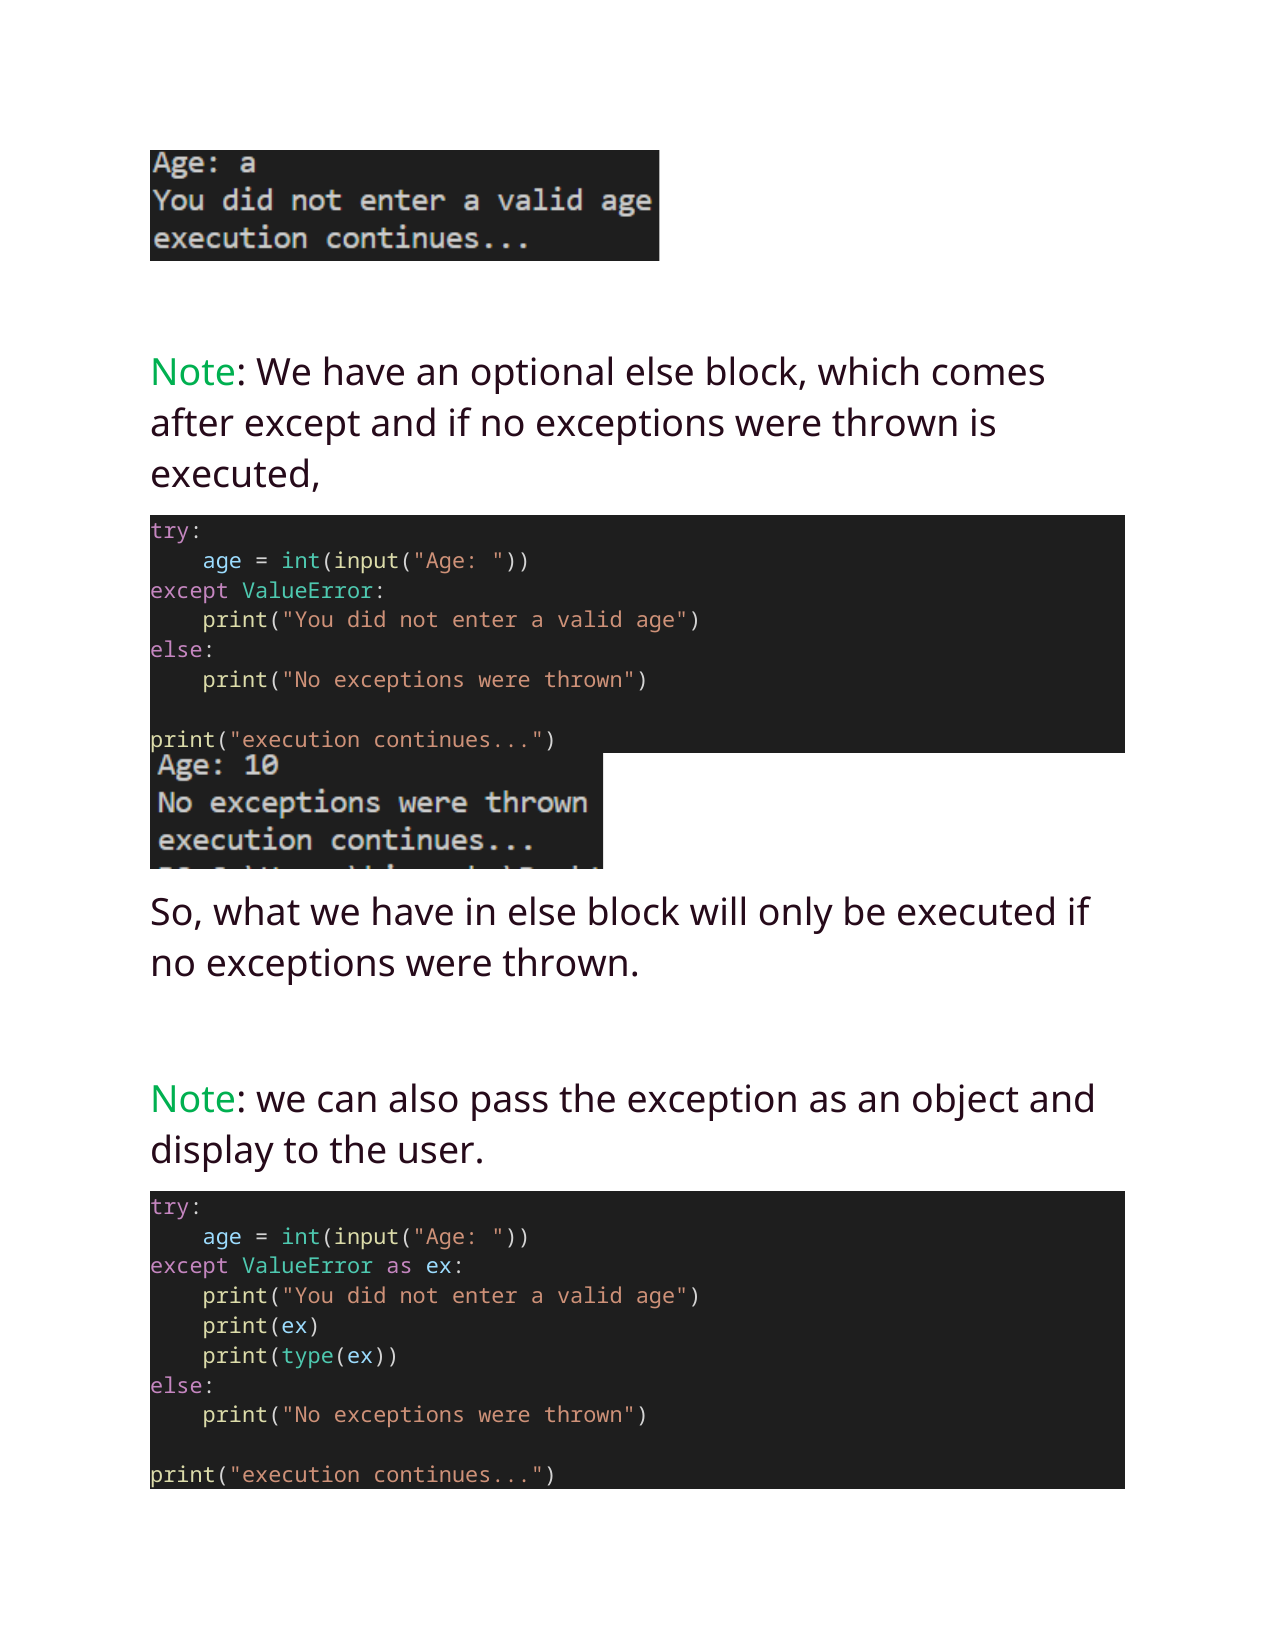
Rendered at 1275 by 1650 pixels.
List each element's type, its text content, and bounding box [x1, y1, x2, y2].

text Note: We have an optional else block, which comes after except and if no exceptions were thrown is executed, [150, 345, 1125, 498]
text except ValueError as ex: [150, 1251, 1125, 1280]
text print(type(ex)) [150, 1340, 1125, 1370]
text So, what we have in else block will only be executed if no exceptions were thrown. [150, 886, 1125, 988]
text try: [150, 515, 1125, 545]
text Note: we can also pass the exception as an object and display to the user. [150, 1072, 1125, 1174]
text try: [150, 1191, 1125, 1221]
text else: [150, 634, 1125, 664]
text print("execution continues...") [150, 1459, 1125, 1489]
text age = int(input("Age: ")) [150, 545, 1125, 575]
text print("You did not enter a valid age") [150, 1280, 1125, 1310]
text print("You did not enter a valid age") [150, 604, 1125, 634]
text print("execution continues...") [150, 724, 1125, 753]
text print("No exceptions were thrown") [150, 1399, 1125, 1429]
text except ValueError: [150, 575, 1125, 604]
picture [150, 150, 660, 261]
picture [150, 753, 604, 869]
text else: [150, 1370, 1125, 1399]
text age = int(input("Age: ")) [150, 1221, 1125, 1251]
text print(ex) [150, 1310, 1125, 1340]
text print("No exceptions were thrown") [150, 664, 1125, 694]
